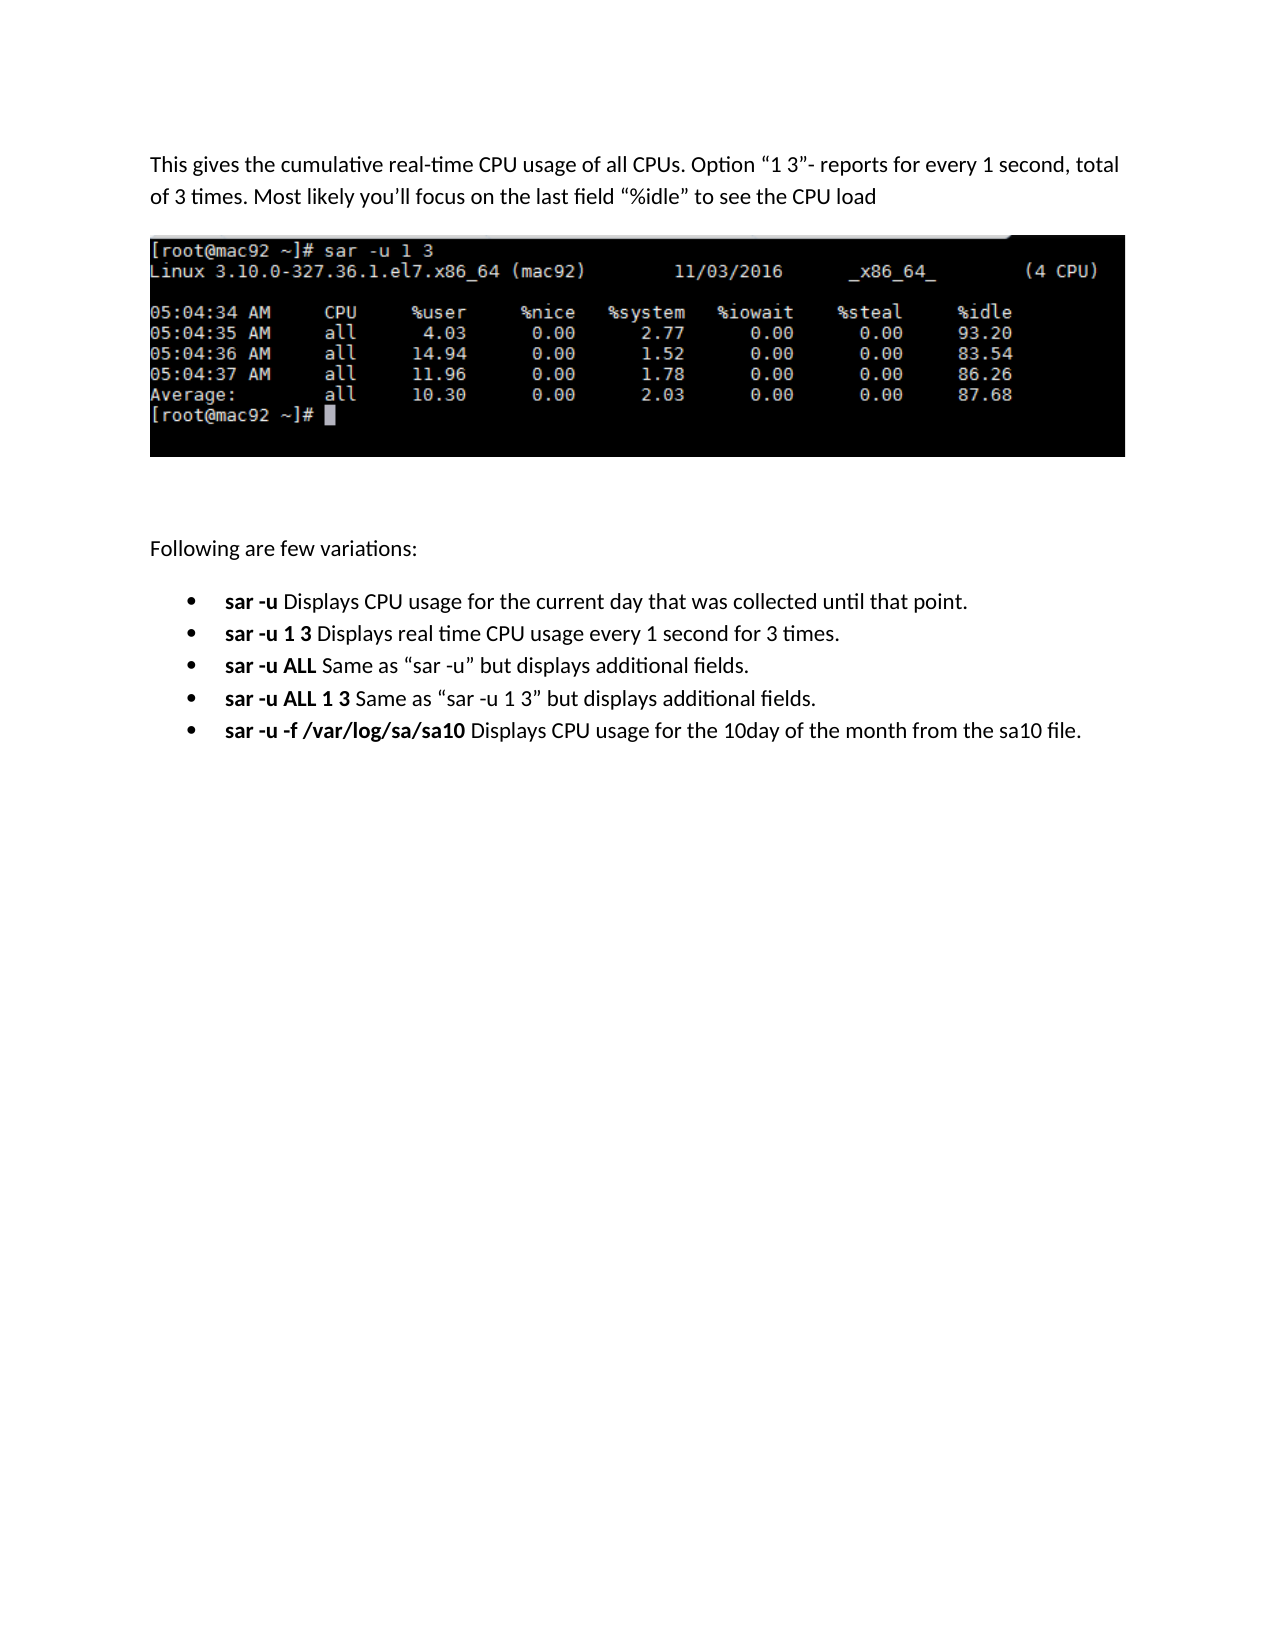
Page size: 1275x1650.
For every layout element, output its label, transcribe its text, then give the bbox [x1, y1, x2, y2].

list sar -u -f /var/log/sa/sa10 Displays CPU usage for the 10day of the month from the sa10 file. [187, 716, 1125, 744]
list sar -u ALL 1 3 Same as “sar -u 1 3” but displays additional fields. [187, 684, 1125, 712]
text Following are few variations: [150, 534, 1125, 562]
list sar -u 1 3 Displays real time CPU usage every 1 second for 3 times. [187, 619, 1125, 647]
list sar -u Displays CPU usage for the current day that was collected until that point. [187, 587, 1125, 615]
picture [150, 235, 1125, 457]
list sar -u ALL Same as “sar -u” but displays additional fields. [187, 652, 1125, 679]
text This gives the cumulative real-time CPU usage of all CPUs. Option “1 3”- reports for every 1 second, total of 3 times. Most likely you’ll focus on the last field “%idle” to see the CPU load [150, 150, 1125, 210]
